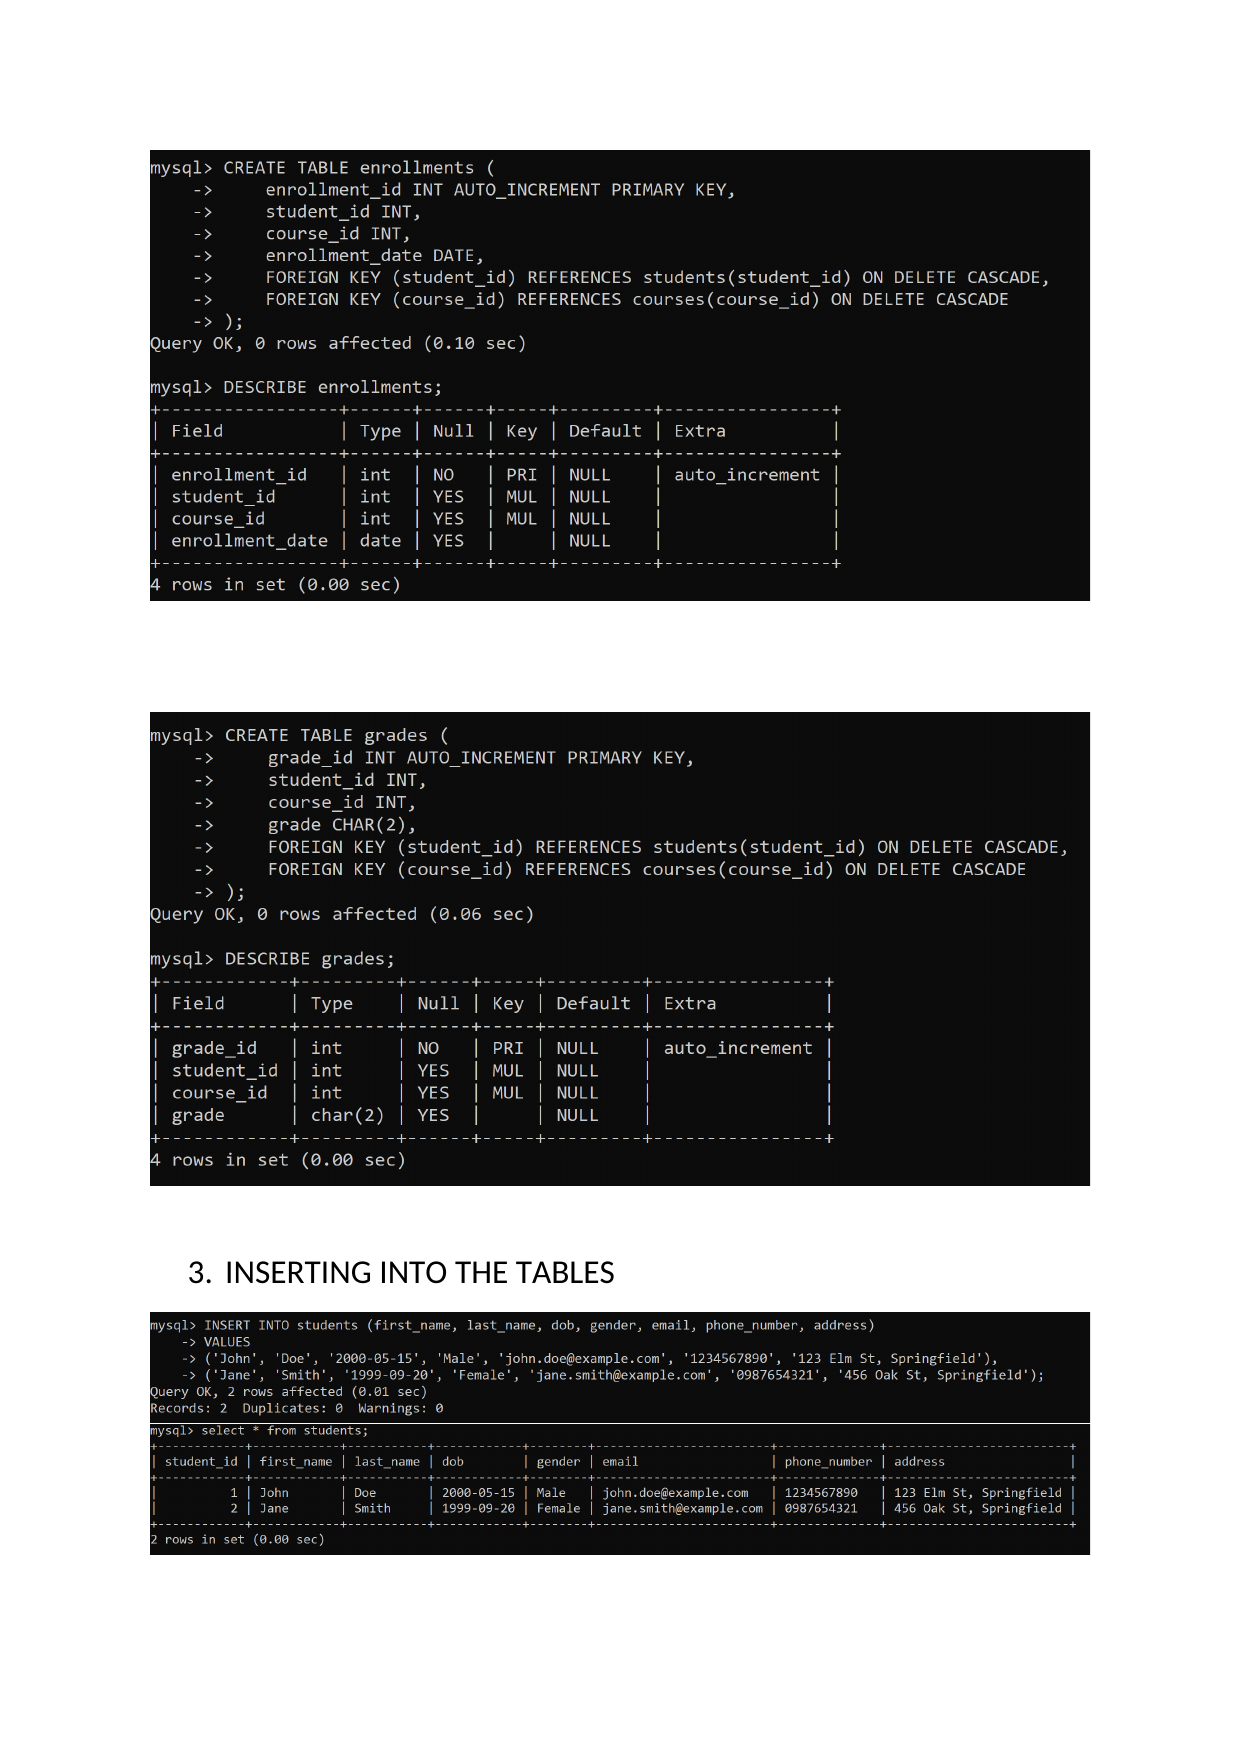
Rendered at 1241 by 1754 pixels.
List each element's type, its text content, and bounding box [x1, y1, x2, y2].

picture [150, 150, 1091, 601]
list INSERTING INTO THE TABLES [187, 1251, 1090, 1292]
picture [150, 1424, 1091, 1555]
picture [150, 712, 1091, 1186]
picture [150, 1312, 1091, 1423]
